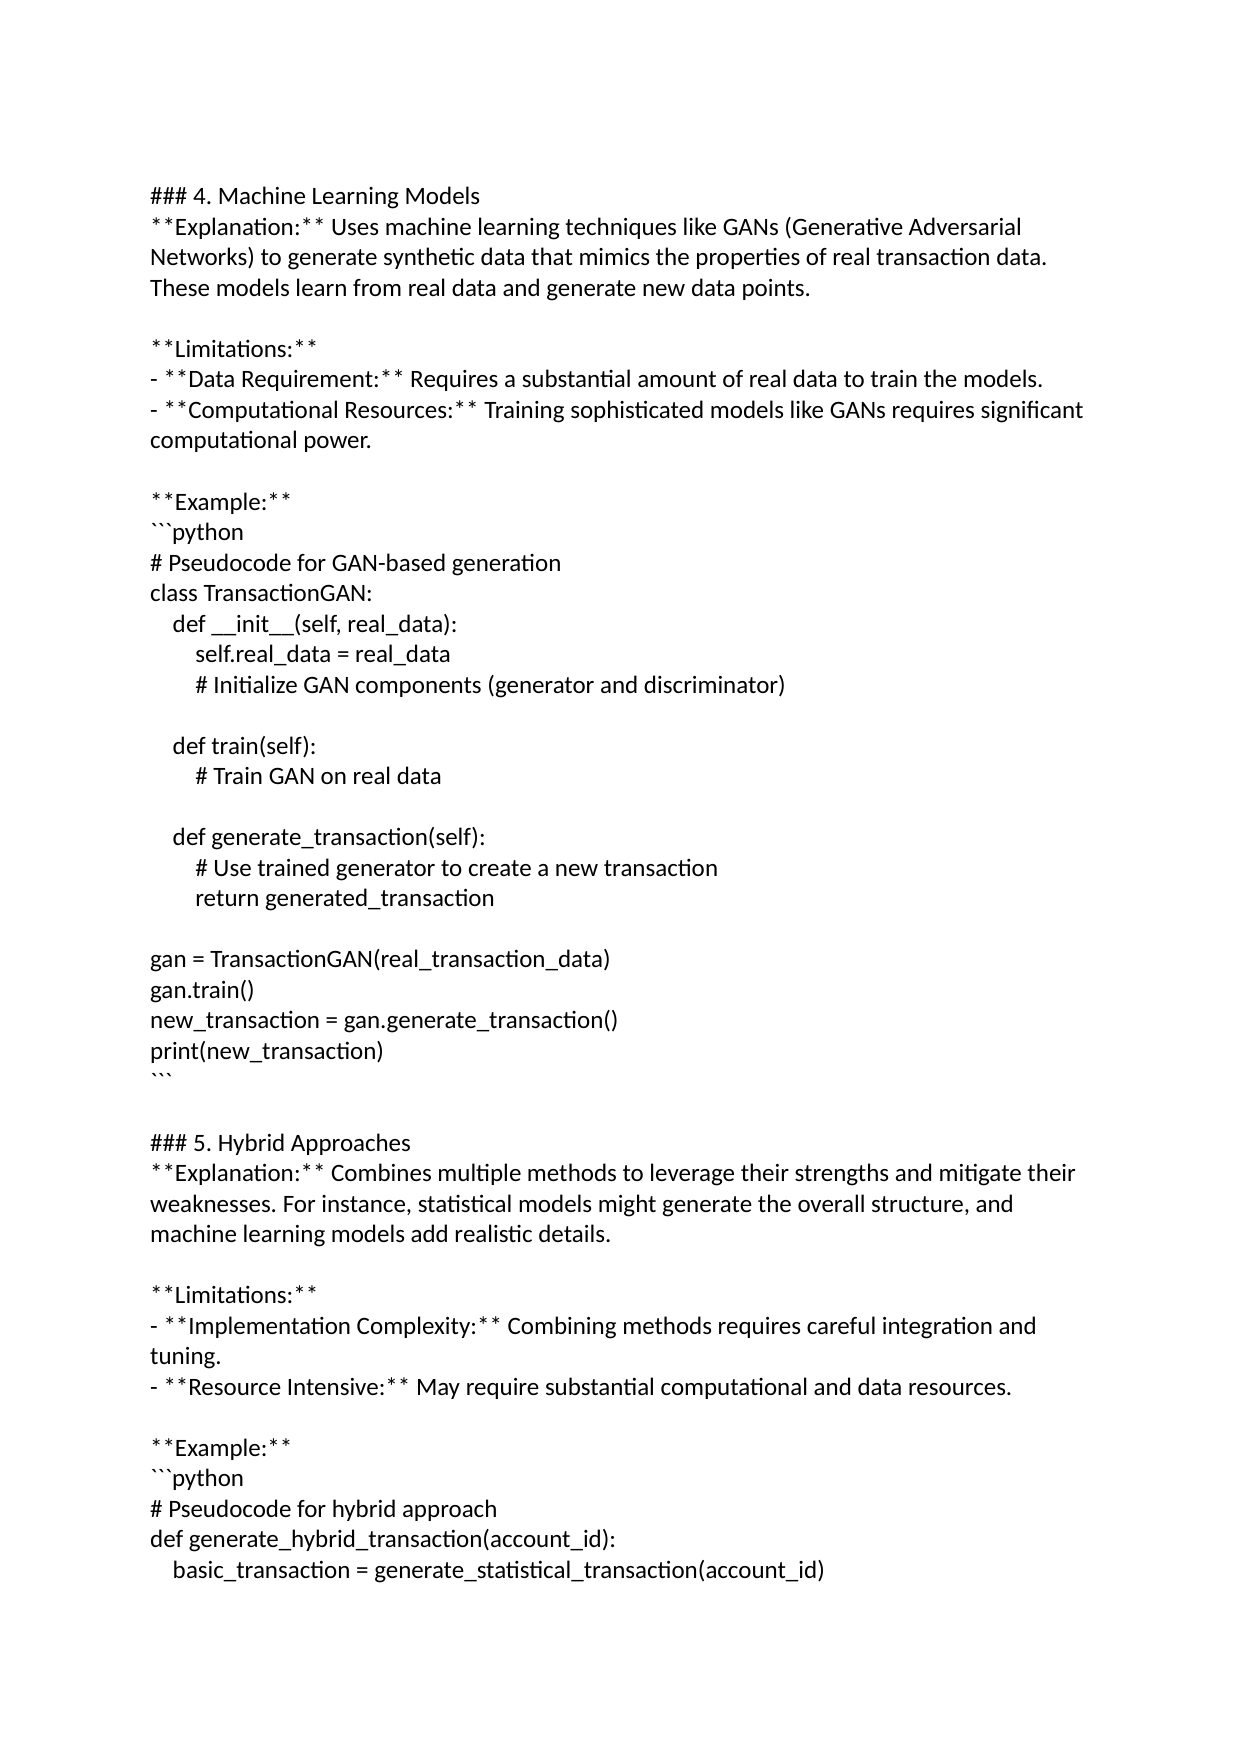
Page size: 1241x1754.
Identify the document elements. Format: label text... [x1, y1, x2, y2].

text new_transaction = gan.generate_transaction() [150, 1004, 1090, 1035]
text def train(self): [150, 730, 1090, 760]
text return generated_transaction [150, 882, 1090, 913]
text - **Resource Intensive:** May require substantial computational and data resources. [150, 1371, 1090, 1401]
text **Example:** [150, 486, 1090, 516]
text gan.train() [150, 974, 1090, 1004]
text ### 5. Hybrid Approaches [150, 1127, 1090, 1157]
text **Limitations:** [150, 333, 1090, 364]
text **Limitations:** [150, 1279, 1090, 1310]
text gan = TransactionGAN(real_transaction_data) [150, 943, 1090, 974]
text ```python [150, 1462, 1090, 1493]
text - **Computational Resources:** Training sophisticated models like GANs requires significant computational power. [150, 394, 1090, 455]
text ### 4. Machine Learning Models [150, 181, 1090, 211]
text # Pseudocode for GAN-based generation [150, 547, 1090, 577]
text **Example:** [150, 1432, 1090, 1462]
text ```python [150, 516, 1090, 547]
text - **Implementation Complexity:** Combining methods requires careful integration and tuning. [150, 1310, 1090, 1371]
text self.real_data = real_data [150, 638, 1090, 669]
text class TransactionGAN: [150, 577, 1090, 608]
text def __init__(self, real_data): [150, 608, 1090, 638]
text - **Data Requirement:** Requires a substantial amount of real data to train the models. [150, 364, 1090, 394]
text # Initialize GAN components (generator and discriminator) [150, 669, 1090, 699]
text # Train GAN on real data [150, 760, 1090, 791]
text ``` [150, 1066, 1090, 1096]
text basic_transaction = generate_statistical_transaction(account_id) [150, 1554, 1090, 1584]
text # Use trained generator to create a new transaction [150, 852, 1090, 882]
text print(new_transaction) [150, 1035, 1090, 1066]
text # Pseudocode for hybrid approach [150, 1493, 1090, 1523]
text def generate_transaction(self): [150, 821, 1090, 852]
text def generate_hybrid_transaction(account_id): [150, 1523, 1090, 1554]
text **Explanation:** Uses machine learning techniques like GANs (Generative Adversarial Networks) to generate synthetic data that mimics the properties of real transaction data. These models learn from real data and generate new data points. [150, 211, 1090, 303]
text **Explanation:** Combines multiple methods to leverage their strengths and mitigate their weaknesses. For instance, statistical models might generate the overall structure, and machine learning models add realistic details. [150, 1157, 1090, 1249]
